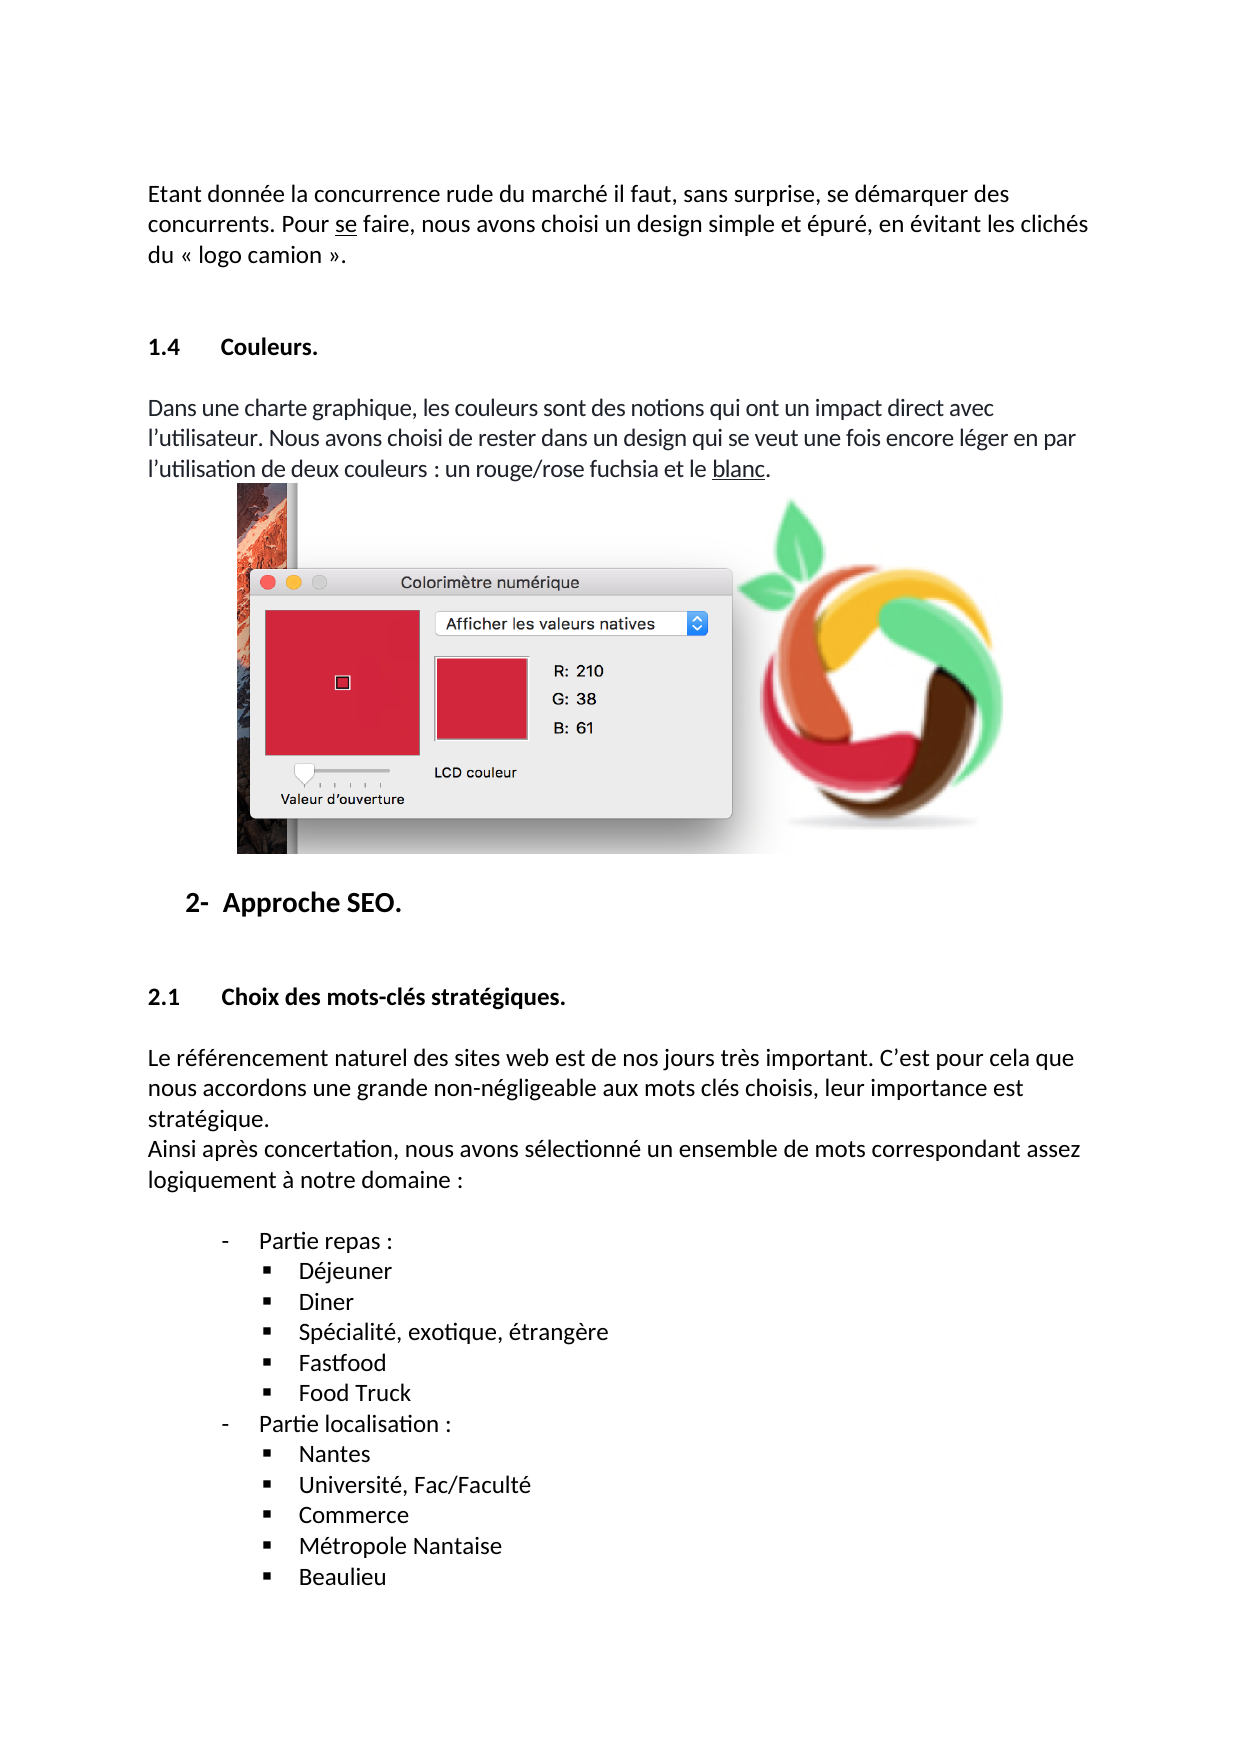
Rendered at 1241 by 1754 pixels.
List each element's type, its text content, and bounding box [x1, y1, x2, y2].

list Approche SEO. [185, 884, 1093, 920]
list Métropole Nantaise [261, 1530, 1093, 1561]
text Etant donnée la concurrence rude du marché il faut, sans surprise, se démarquer des concurrents. Pour se faire, nous avons choisi un design simple et épuré, en évitant les clichés du « logo camion ». [148, 178, 1093, 270]
list Le référencement naturel des sites web est de nos jours très important. C’est pour cela que nous accordons une grande non-négligeable aux mots clés choisis, leur importance est stratégique. [148, 1042, 1093, 1133]
list Couleurs. [148, 331, 1093, 361]
list Partie repas : [221, 1225, 1093, 1255]
list Déjeuner [261, 1255, 1093, 1286]
list Nantes [261, 1438, 1093, 1469]
list Partie localisation : [221, 1408, 1093, 1438]
list Diner [261, 1286, 1093, 1316]
list Food Truck [261, 1377, 1093, 1408]
picture [237, 483, 1004, 854]
list Beaulieu [261, 1561, 1093, 1591]
text Dans une charte graphique, les couleurs sont des notions qui ont un impact direct avec l’utilisateur. Nous avons choisi de rester dans un design qui se veut une fois encore léger en par l’utilisation de deux couleurs : un rouge/rose fuchsia et le blanc. [771, 392, 1093, 483]
list Commerce [261, 1499, 1093, 1530]
list Ainsi après concertation, nous avons sélectionné un ensemble de mots correspondant assez logiquement à notre domaine : [148, 1133, 1093, 1194]
list Université, Fac/Faculté [261, 1469, 1093, 1499]
list Fastfood [261, 1347, 1093, 1377]
list Choix des mots-clés stratégiques. [148, 981, 1093, 1011]
list Spécialité, exotique, étrangère [261, 1316, 1093, 1347]
